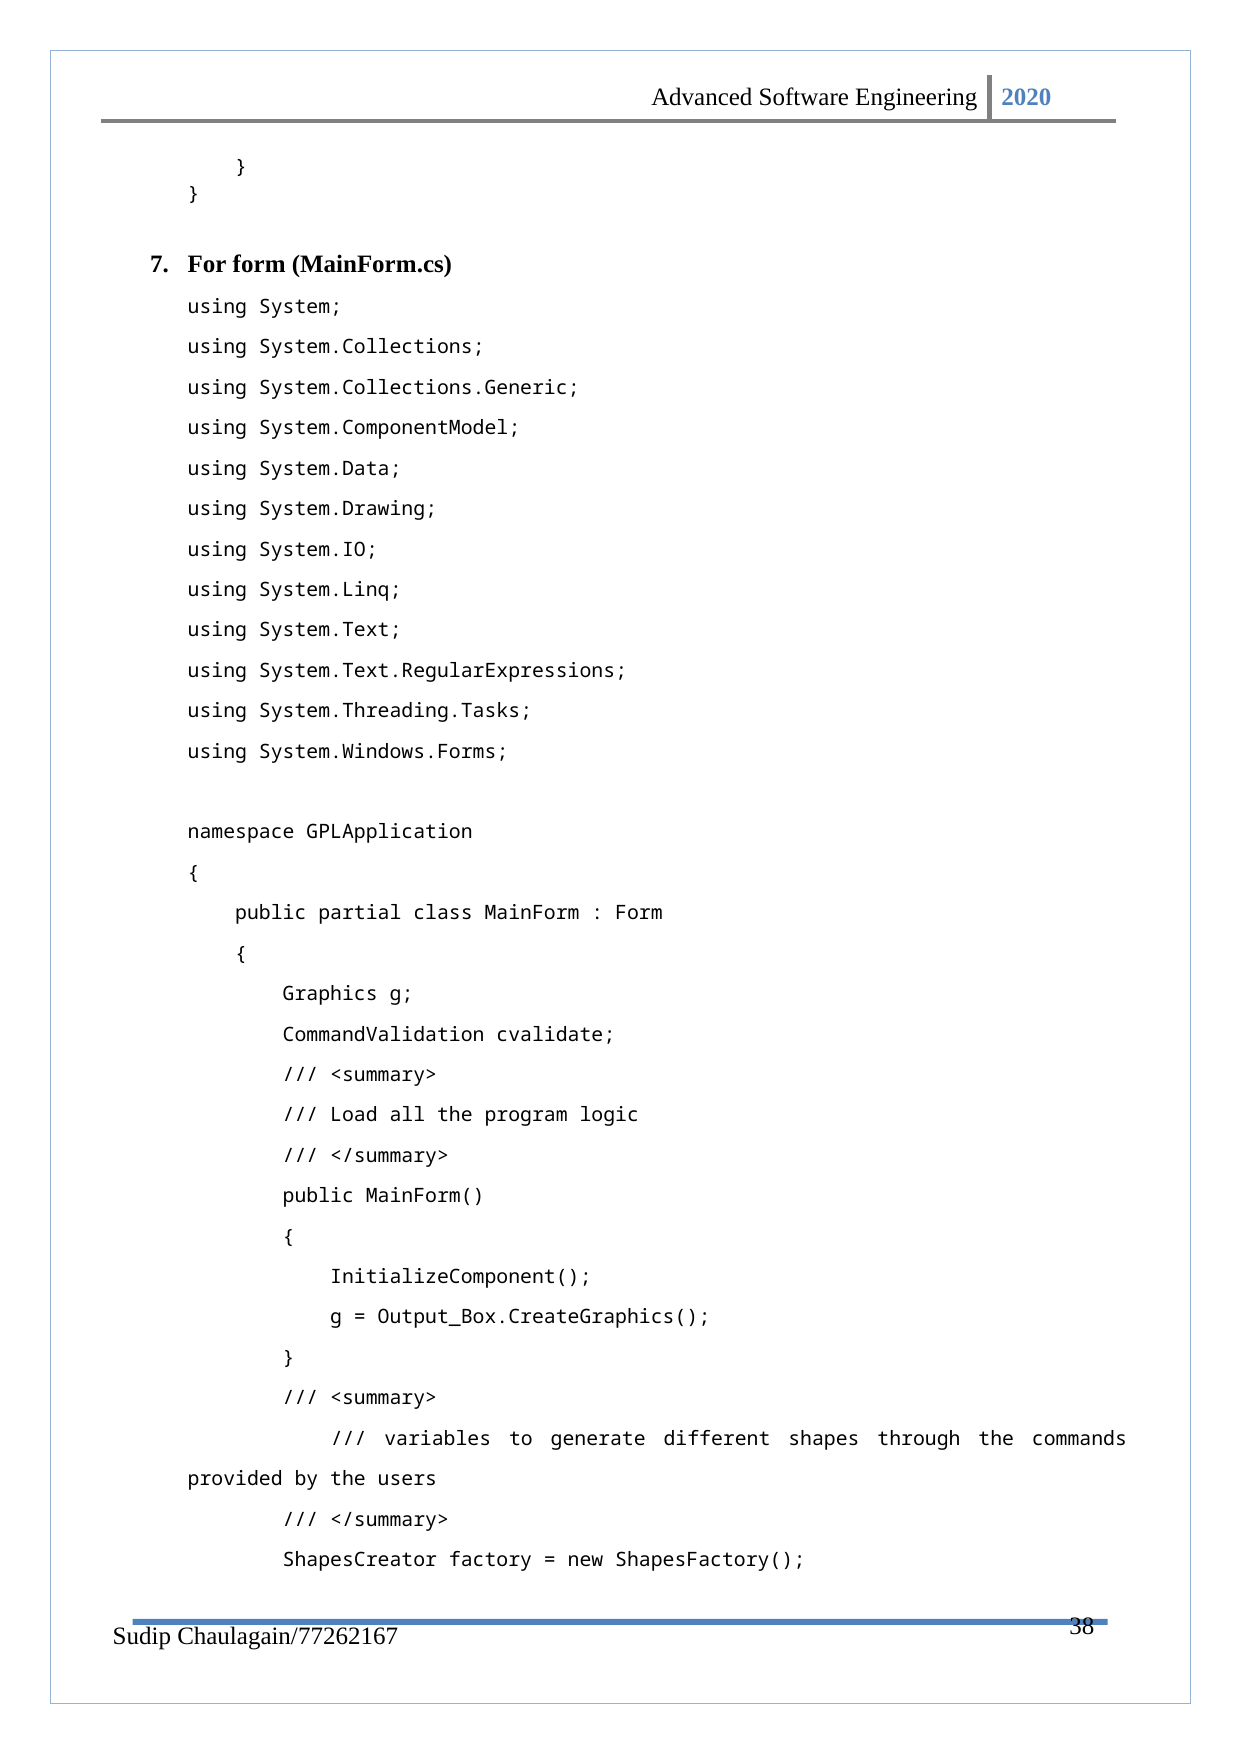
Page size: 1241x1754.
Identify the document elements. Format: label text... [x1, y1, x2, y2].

list public partial class MainForm : Form [187, 899, 1128, 926]
list using System.Collections; [187, 333, 1128, 360]
text } [187, 152, 1128, 179]
list using System; [187, 292, 1128, 319]
list using System.ComponentModel; [187, 414, 1128, 441]
list public MainForm() [187, 1182, 1128, 1208]
list For form (MainForm.cs) [150, 249, 1128, 278]
list g = Output_Box.CreateGraphics(); [187, 1303, 1128, 1330]
list namespace GPLApplication [187, 818, 1128, 845]
list /// <summary> [187, 1060, 1128, 1087]
list using System.Data; [187, 454, 1128, 481]
list using System.Linq; [187, 575, 1128, 602]
list /// variables to generate different shapes through the commands provided by the users [187, 1424, 1128, 1491]
list /// Load all the program logic [187, 1101, 1128, 1128]
list InitializeComponent(); [187, 1262, 1128, 1289]
list using System.Drawing; [187, 494, 1128, 521]
list /// </summary> [187, 1141, 1128, 1168]
list using System.Text; [187, 616, 1128, 643]
list using System.Threading.Tasks; [187, 697, 1128, 723]
list CommandValidation cvalidate; [187, 1020, 1128, 1047]
list using System.Collections.Generic; [187, 373, 1128, 400]
list { [187, 858, 1128, 885]
list using System.Windows.Forms; [187, 737, 1128, 764]
list } [187, 1343, 1128, 1370]
list Graphics g; [187, 979, 1128, 1006]
list /// <summary> [187, 1384, 1128, 1411]
list using System.Text.RegularExpressions; [187, 656, 1128, 683]
list { [187, 1222, 1128, 1249]
list ShapesCreator factory = new ShapesFactory(); [187, 1545, 1128, 1572]
text } [187, 179, 1128, 206]
list { [187, 939, 1128, 966]
list /// </summary> [187, 1505, 1128, 1532]
list using System.IO; [187, 535, 1128, 562]
